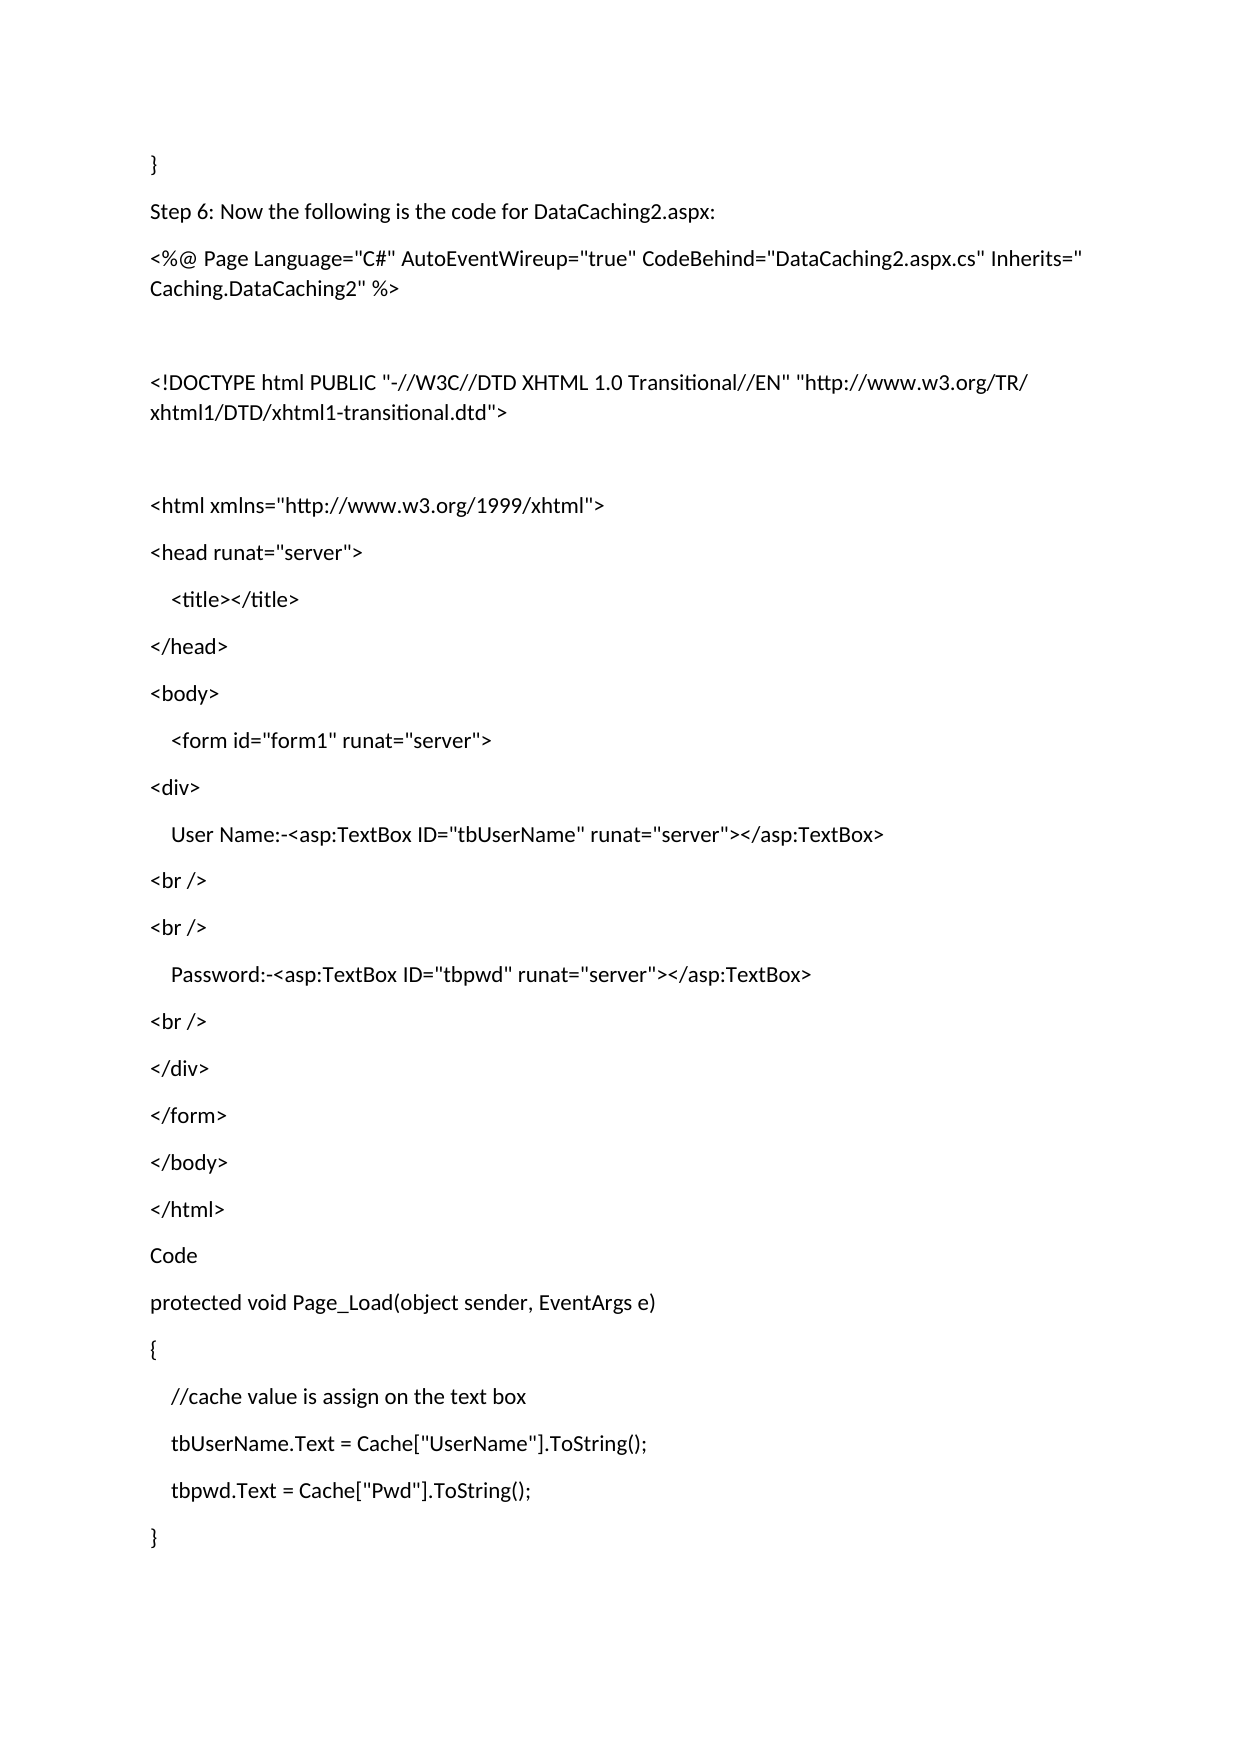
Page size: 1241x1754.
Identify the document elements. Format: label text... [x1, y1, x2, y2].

text //cache value is assign on the text box [150, 1382, 1090, 1410]
text </head> [150, 632, 1090, 660]
text </body> [150, 1148, 1090, 1176]
text } [150, 1523, 1090, 1551]
text <%@ Page Language="C#" AutoEventWireup="true" CodeBehind="DataCaching2.aspx.cs" Inherits="Caching.DataCaching2" %> [150, 244, 1090, 302]
text tbUserName.Text = Cache["UserName"].ToString(); [150, 1429, 1090, 1457]
text <br /> [150, 1007, 1090, 1035]
text protected void Page_Load(object sender, EventArgs e) [150, 1288, 1090, 1317]
text <body> [150, 679, 1090, 707]
text <form id="form1" runat="server"> [150, 726, 1090, 754]
text <title></title> [150, 585, 1090, 613]
text tbpwd.Text = Cache["Pwd"].ToString(); [150, 1476, 1090, 1504]
text </html> [150, 1195, 1090, 1223]
text </div> [150, 1054, 1090, 1082]
text <!DOCTYPE html PUBLIC "-//W3C//DTD XHTML 1.0 Transitional//EN" "http://www.w3.org/TR/xhtml1/DTD/xhtml1-transitional.dtd"> [150, 368, 1090, 426]
text </form> [150, 1101, 1090, 1129]
text User Name:-<asp:TextBox ID="tbUserName" runat="server"></asp:TextBox> [150, 820, 1090, 848]
text <br /> [150, 867, 1090, 895]
text } [150, 150, 1090, 178]
text <div> [150, 773, 1090, 801]
text Step 6: Now the following is the code for DataCaching2.aspx: [150, 197, 1090, 225]
text <html xmlns="http://www.w3.org/1999/xhtml"> [150, 492, 1090, 520]
text <head runat="server"> [150, 538, 1090, 567]
text Code [150, 1242, 1090, 1270]
text { [150, 1335, 1090, 1363]
text Password:-<asp:TextBox ID="tbpwd" runat="server"></asp:TextBox> [150, 960, 1090, 988]
text <br /> [150, 913, 1090, 942]
